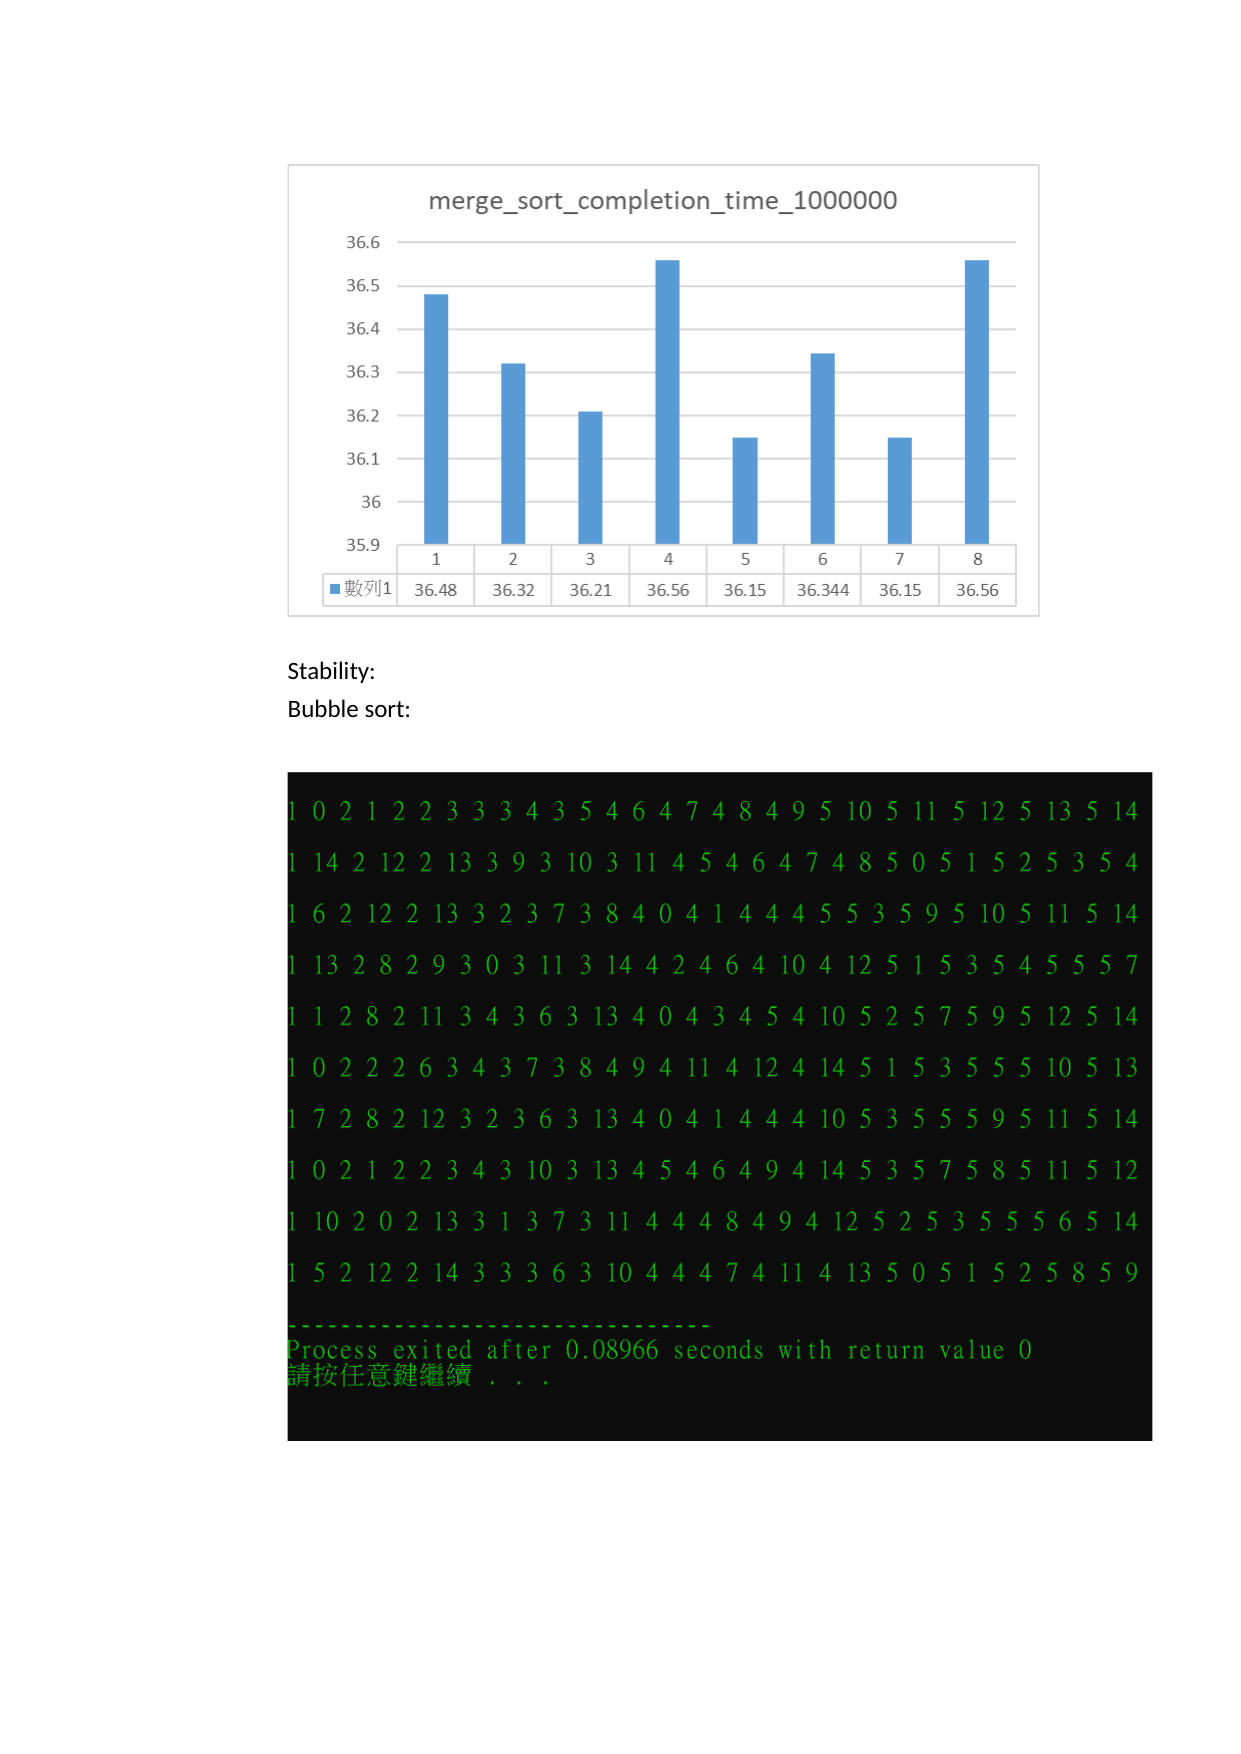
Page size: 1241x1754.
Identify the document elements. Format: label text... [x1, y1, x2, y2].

picture [287, 764, 1153, 1441]
text Bubble sort: [287, 689, 1053, 727]
text Stability: [287, 652, 1053, 689]
picture [287, 164, 1040, 617]
